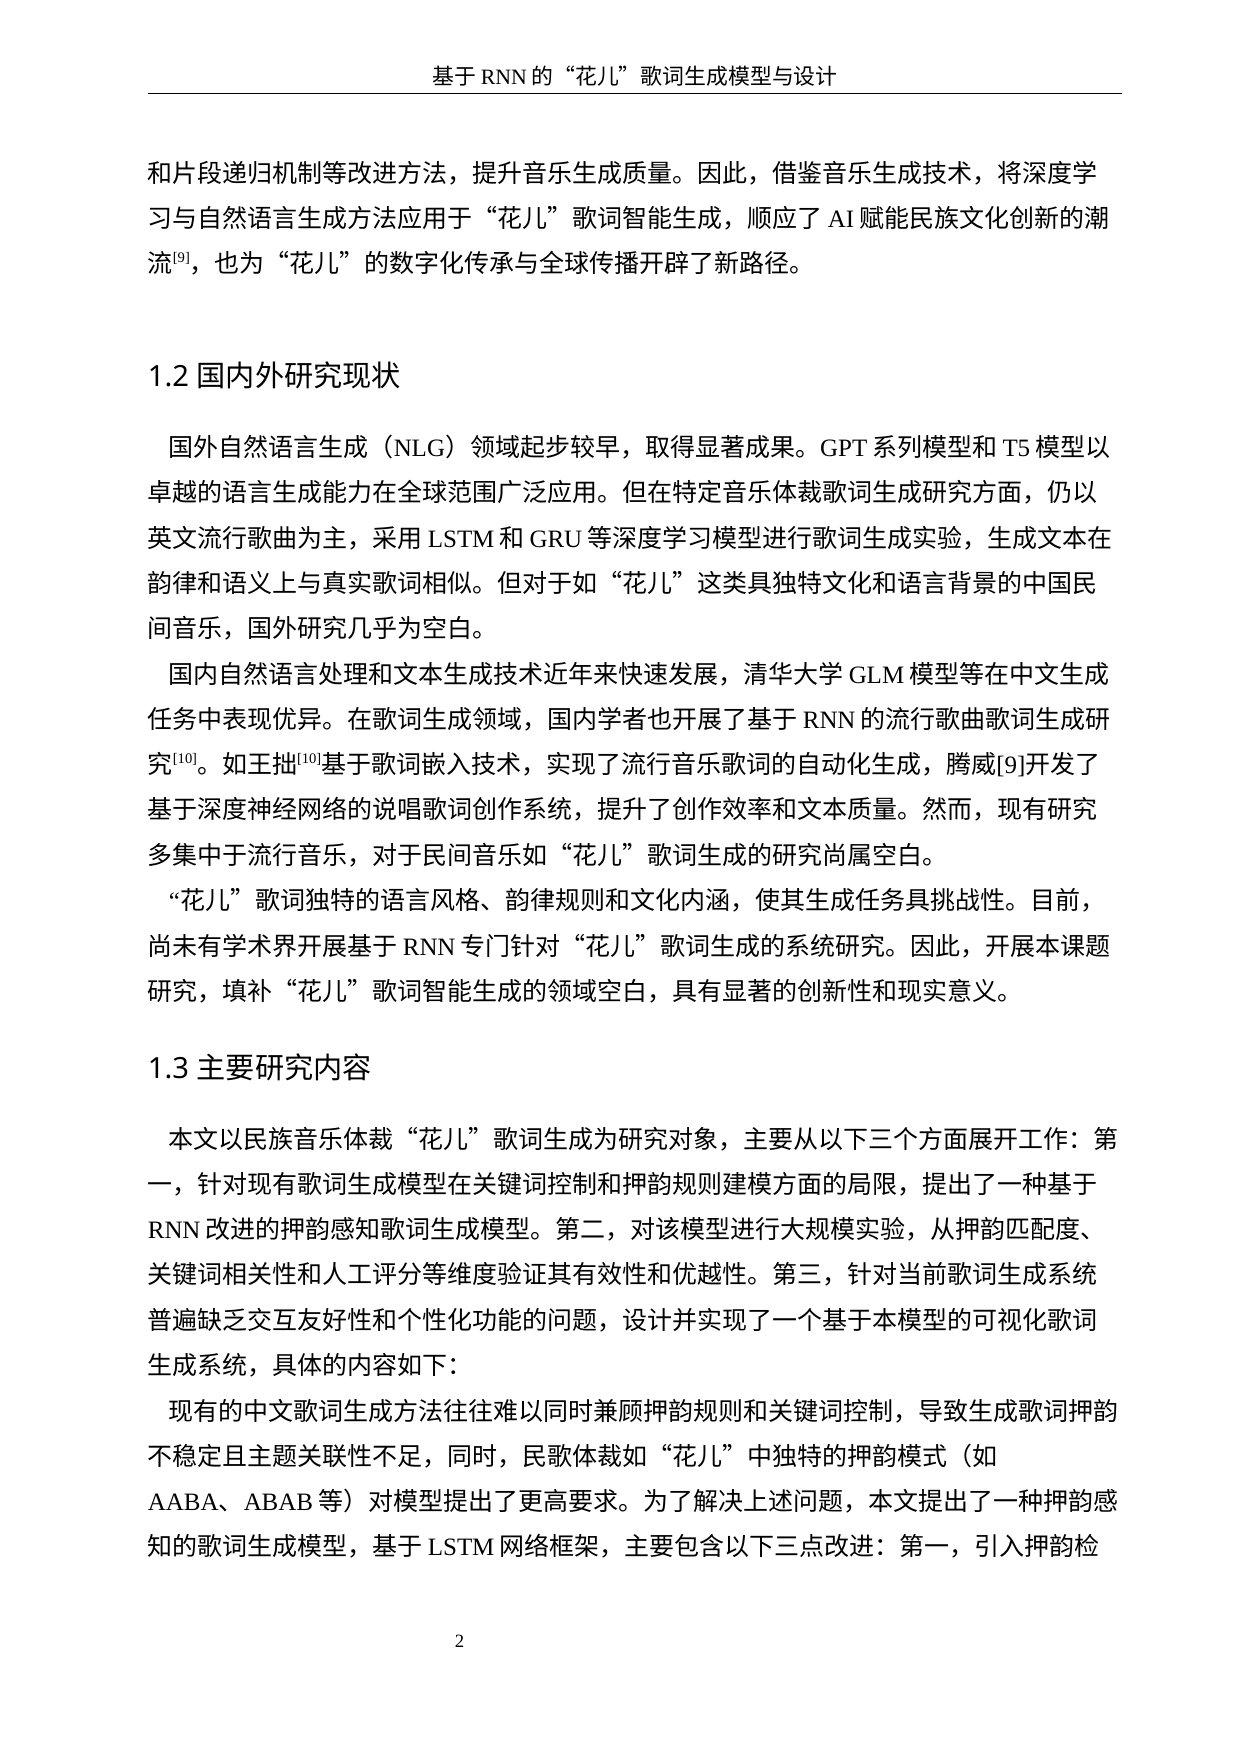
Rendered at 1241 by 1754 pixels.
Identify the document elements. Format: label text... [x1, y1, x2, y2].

text 国外自然语言生成（NLG）领域起步较早，取得显著成果。GPT系列模型和T5模型以卓越的语言生成能力在全球范围广泛应用。但在特定音乐体裁歌词生成研究方面，仍以英文流行歌曲为主，采用LSTM和GRU等深度学习模型进行歌词生成实验，生成文本在韵律和语义上与真实歌词相似。但对于如“花儿”这类具独特文化和语言背景的中国民间音乐，国外研究几乎为空白。 [148, 427, 1122, 645]
text 国内自然语言处理和文本生成技术近年来快速发展，清华大学GLM模型等在中文生成任务中表现优异。在歌词生成领域，国内学者也开展了基于RNN的流行歌曲歌词生成研究[10]。如王拙[10]基于歌词嵌入技术，实现了流行音乐歌词的自动化生成，腾威[9]开发了基于深度神经网络的说唱歌词创作系统，提升了创作效率和文本质量。然而，现有研究多集中于流行音乐，对于民间音乐如“花儿”歌词生成的研究尚属空白。 [148, 654, 1122, 872]
subtitle 1.3 主要研究内容 [148, 1033, 1122, 1098]
text “花儿”歌词独特的语言风格、韵律规则和文化内涵，使其生成任务具挑战性。目前，尚未有学术界开展基于RNN专门针对“花儿”歌词生成的系统研究。因此，开展本课题研究，填补“花儿”歌词智能生成的领域空白，具有显著的创新性和现实意义。 [148, 881, 1122, 1007]
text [148, 1391, 1122, 1563]
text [148, 153, 1122, 280]
subtitle 1.2 国内外研究现状 [148, 341, 1122, 406]
text 本文以民族音乐体裁“花儿”歌词生成为研究对象，主要从以下三个方面展开工作：第一，针对现有歌词生成模型在关键词控制和押韵规则建模方面的局限，提出了一种基于RNN改进的押韵感知歌词生成模型。第二，对该模型进行大规模实验，从押韵匹配度、关键词相关性和人工评分等维度验证其有效性和优越性。第三，针对当前歌词生成系统普遍缺乏交互友好性和个性化功能的问题，设计并实现了一个基于本模型的可视化歌词生成系统，具体的内容如下： [148, 1119, 1122, 1382]
